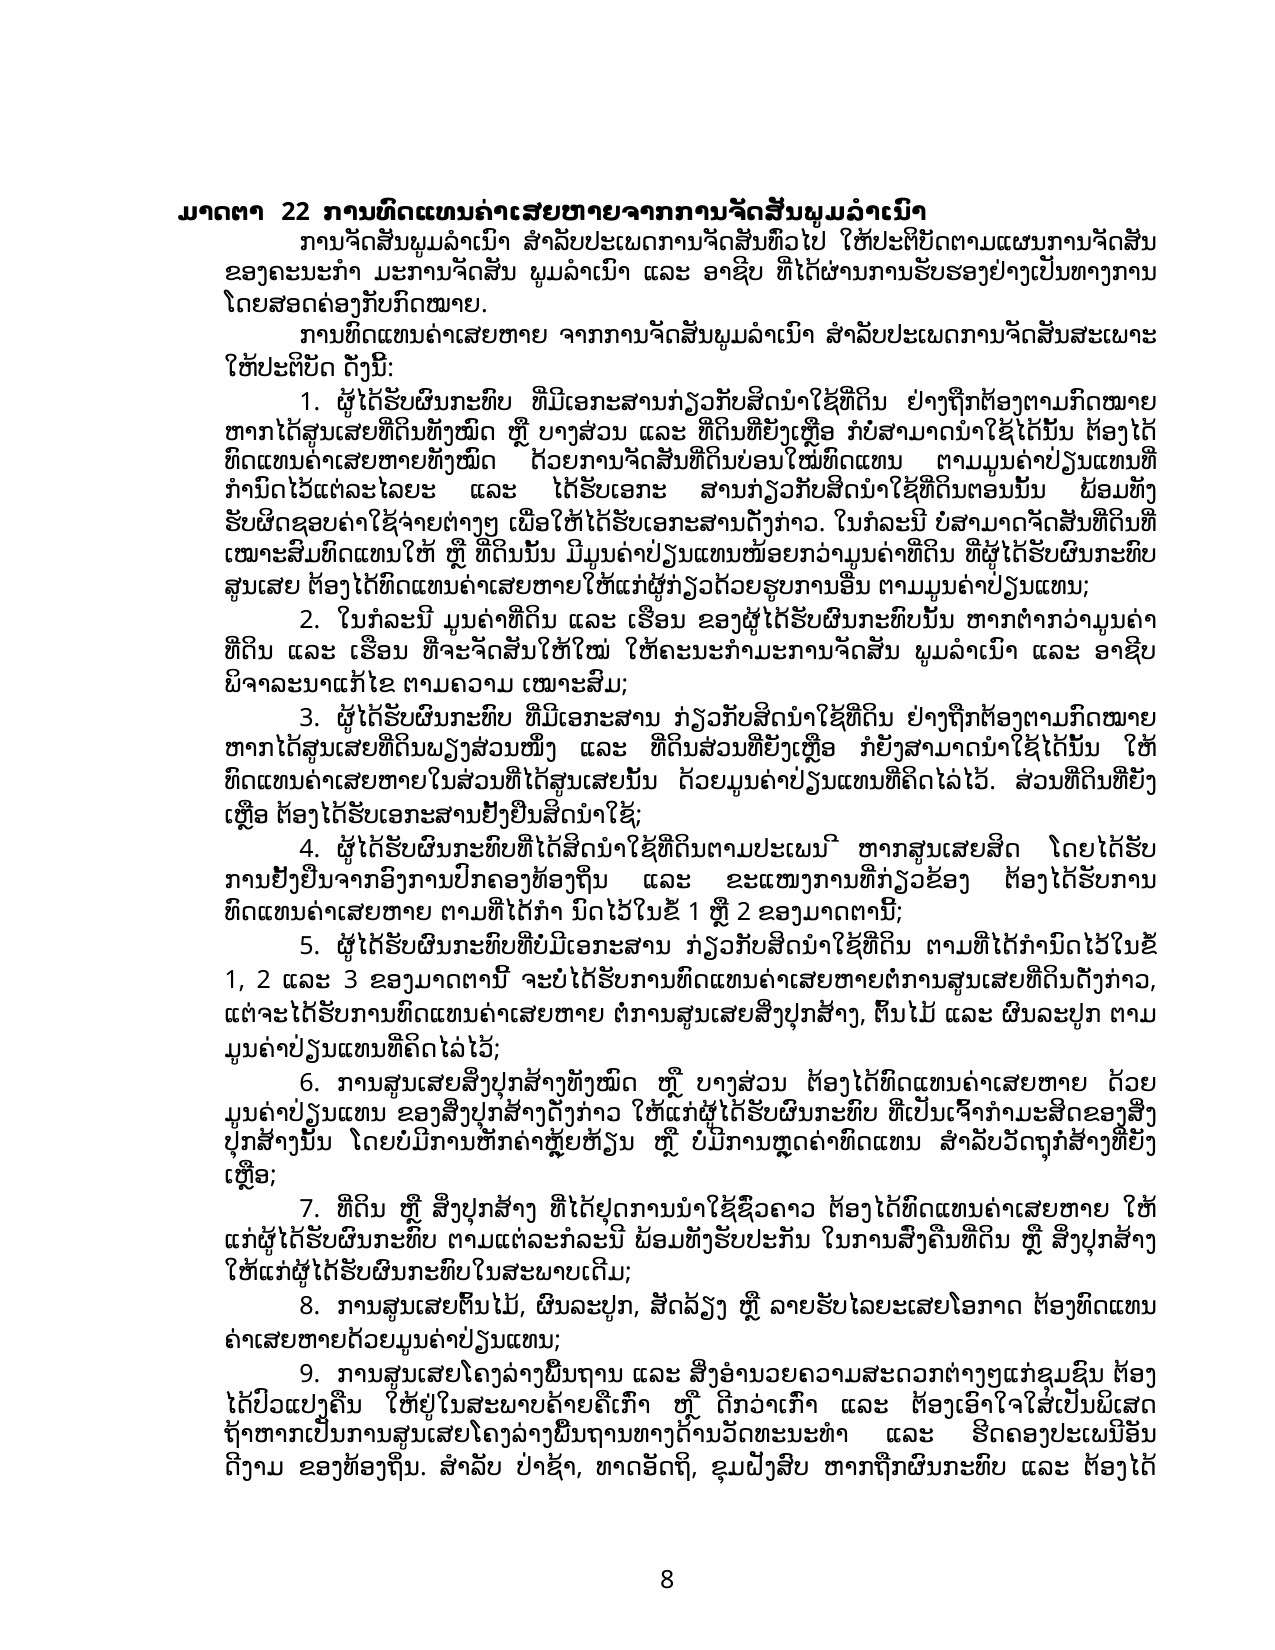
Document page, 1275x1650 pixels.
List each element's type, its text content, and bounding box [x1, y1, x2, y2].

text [224, 1356, 1157, 1483]
text ການທົດແທນຄ່າເສຍຫາຍ ຈາກການຈັດສັນພູມລຳເນົາ ສຳລັບປະເພດການຈັດສັນສະເພາະ ໃຫ້ປະຕິບັດ ດັ່ງນີ້: [224, 320, 1157, 383]
text 5. ຜູ້ໄດ້ຮັບຜົນກະທົບທີ່ບໍ່ມີເອກະສານ ກ່ຽວກັບສິດນຳໃຊ້ທີ່ດິນ ຕາມທີ່ໄດ້ກຳນົດໄວ້ໃນຂໍ້ 1, 2 ແລະ 3 ຂອງມາດຕານີ້ ຈະບໍ່ໄດ້ຮັບການທົດແທນຄ່າເສຍຫາຍຕໍ່ການສູນເສຍທີ່ດິນດັ່ງກ່າວ, ແຕ່ຈະໄດ້ຮັບການທົດແທນຄ່າເສຍຫາຍ ຕໍ່ການສູນເສຍສິ່ງປຸກສ້າງ, ຕົ້ນໄມ້ ແລະ ຜົນລະປູກ ຕາມມູນຄ່າປ່ຽນແທນທີ່ຄິດໄລ່ໄວ້; [224, 928, 1157, 1064]
text 1. ຜູ້ໄດ້ຮັບຜົນກະທົບ ທີ່ມີເອກະສານກ່ຽວກັບສິດນຳໃຊ້ທີ່ດິນ ຢ່າງຖືກຕ້ອງຕາມກົດໝາຍ ຫາກໄດ້ສູນເສຍທີ່ດິນທັງໝົດ ຫຼື ບາງສ່ວນ ແລະ ທີ່ດິນທີ່ຍັງເຫຼືອ ກໍບໍ່ສາມາດນຳໃຊ້ໄດ້ນັ້ນ ຕ້ອງໄດ້ທົດແທນຄ່າເສຍຫາຍທັງໝົດ ດ້ວຍການຈັດສັນທີ່ດິນບ່ອນໃໝ່ທົດແທນ ຕາມມູນຄ່າປ່ຽນແທນທີ່ກຳນົດໄວ້ແຕ່ລະໄລຍະ ແລະ ໄດ້ຮັບເອກະ ສານກ່ຽວກັບສິດນຳໃຊ້ທີ່ດິນຕອນນັ້ນ ພ້ອມທັງຮັບຜິດຊອບຄ່າໃຊ້ຈ່າຍຕ່າງໆ ເພື່ອໃຫ້ໄດ້ຮັບເອກະສານດັ່ງກ່າວ. ໃນກໍລະນີ ບໍ່ສາມາດຈັດສັນທີ່ດິນທີ່ເໝາະສົມທົດແທນໃຫ້ ຫຼື ທີ່ດິນນັ້ນ ມີມູນຄ່າປ່ຽນແທນໜ້ອຍກວ່າມູນຄ່າທີ່ດິນ ທີ່ຜູ້ໄດ້ຮັບຜົນກະທົບສູນເສຍ ຕ້ອງໄດ້ທົດແທນຄ່າເສຍຫາຍໃຫ້ແກ່ຜູ້ກ່ຽວດ້ວຍຮູບການອື່ນ ຕາມມູນຄ່າປ່ຽນແທນ; [224, 383, 1157, 602]
text 3. ຜູ້ໄດ້ຮັບຜົນກະທົບ ທີ່ມີເອກະສານ ກ່ຽວກັບສິດນຳໃຊ້ທີ່ດິນ ຢ່າງຖືກຕ້ອງຕາມກົດໝາຍ ຫາກໄດ້ສູນເສຍທີ່ດິນພຽງສ່ວນໜຶ່ງ ແລະ ທີ່ດິນສ່ວນທີ່ຍັງເຫຼືອ ກໍຍັງສາມາດນຳໃຊ້ໄດ້ນັ້ນ ໃຫ້ທົດແທນຄ່າເສຍຫາຍໃນສ່ວນທີ່ໄດ້ສູນເສຍນັ້ນ ດ້ວຍມູນຄ່າປ່ຽນແທນທີ່ຄິດໄລ່ໄວ້. ສ່ວນທີ່ດິນທີ່ຍັງເຫຼືອ ຕ້ອງໄດ້ຮັບເອກະສານຢັ້ງຢືນສິດນຳໃຊ້; [224, 699, 1157, 831]
text 4. ຜູ້ໄດ້ຮັບຜົນກະທົບທີ່ໄດ້ສິດນຳໃຊ້ທີ່ດິນຕາມປະເພນີ ຫາກສູນເສຍສິດ ໂດຍໄດ້ຮັບການຢັ້ງຢືນຈາກອົງການປົກຄອງທ້ອງຖິ່ນ ແລະ ຂະແໜງການທີ່ກ່ຽວຂ້ອງ ຕ້ອງໄດ້ຮັບການທົດແທນຄ່າເສຍຫາຍ ຕາມທີ່ໄດ້ກຳ ນົດໄວ້ໃນຂໍ້ 1 ຫຼື 2 ຂອງມາດຕານີ້; [224, 831, 1157, 928]
text 2. ໃນກໍລະນີ ມູນຄ່າທີ່ດິນ ແລະ ເຮືອນ ຂອງຜູ້ໄດ້ຮັບຜົນກະທົບນັ້ນ ຫາກຕ່ຳກວ່າມູນຄ່າທີ່ດິນ ແລະ ເຮືອນ ທີ່ຈະຈັດສັນໃຫ້ໃໝ່ ໃຫ້ຄະນະກຳມະການຈັດສັນ ພູມລຳເນົາ ແລະ ອາຊີບ ພິຈາລະນາແກ້ໄຂ ຕາມຄວາມ ເໝາະສົມ; [224, 602, 1157, 699]
text 7. ທີ່ດິນ ຫຼື ສິ່ງປຸກສ້າງ ທີ່ໄດ້ຢຸດການນຳໃຊ້ຊົ່ວຄາວ ຕ້ອງໄດ້ທົດແທນຄ່າເສຍຫາຍ ໃຫ້ແກ່ຜູ້ໄດ້ຮັບຜົນກະທົບ ຕາມແຕ່ລະກໍລະນີ ພ້ອມທັງຮັບປະກັນ ໃນການສົ່ງຄືນທີ່ດິນ ຫຼື ສິ່ງປຸກສ້າງ ໃຫ້ແກ່ຜູ້ໄດ້ຮັບຜົນກະທົບໃນສະພາບເດີມ; [224, 1191, 1157, 1288]
text ມາດຕາ 22 ການທົດແທນຄ່າເສຍຫາຍຈາກການຈັດສັນພູມລຳເນົາ [177, 193, 1157, 228]
text 6. ການສູນເສຍສິ່ງປຸກສ້າງທັງໝົດ ຫຼື ບາງສ່ວນ ຕ້ອງໄດ້ທົດແທນຄ່າເສຍຫາຍ ດ້ວຍມູນຄ່າປ່ຽນແທນ ຂອງສິ່ງປຸກສ້າງດັ່ງກ່າວ ໃຫ້ແກ່ຜູ້ໄດ້ຮັບຜົນກະທົບ ທີ່ເປັນເຈົ້າກຳມະສິດຂອງສິ່ງປຸກສ້າງນັ້ນ ໂດຍບໍ່ມີການຫັກຄ່າຫຼຸ້ຍຫ້ຽນ ຫຼື ບໍ່ມີການຫຼຸດຄ່າທົດແທນ ສຳລັບວັດຖຸກໍ່ສ້າງທີ່ຍັງເຫຼືອ; [224, 1064, 1157, 1191]
text ການຈັດສັນພູມລຳເນົາ ສຳລັບປະເພດການຈັດສັນທົ່ວໄປ ໃຫ້ປະຕິບັດຕາມແຜນການຈັດສັນຂອງຄະນະກຳ ມະການຈັດສັນ ພູມລຳເນົາ ແລະ ອາຊີບ ທີ່ໄດ້ຜ່ານການຮັບຮອງຢ່າງເປັນທາງການ ໂດຍສອດຄ່ອງກັບກົດໝາຍ. [224, 228, 1157, 320]
text 8. ການສູນເສຍຕົ້ນໄມ້, ຜົນລະປູກ, ສັດລ້ຽງ ຫຼື ລາຍຮັບໄລຍະເສຍໂອກາດ ຕ້ອງທົດແທນຄ່າເສຍຫາຍດ້ວຍມູນຄ່າປ່ຽນແທນ; [224, 1288, 1157, 1356]
